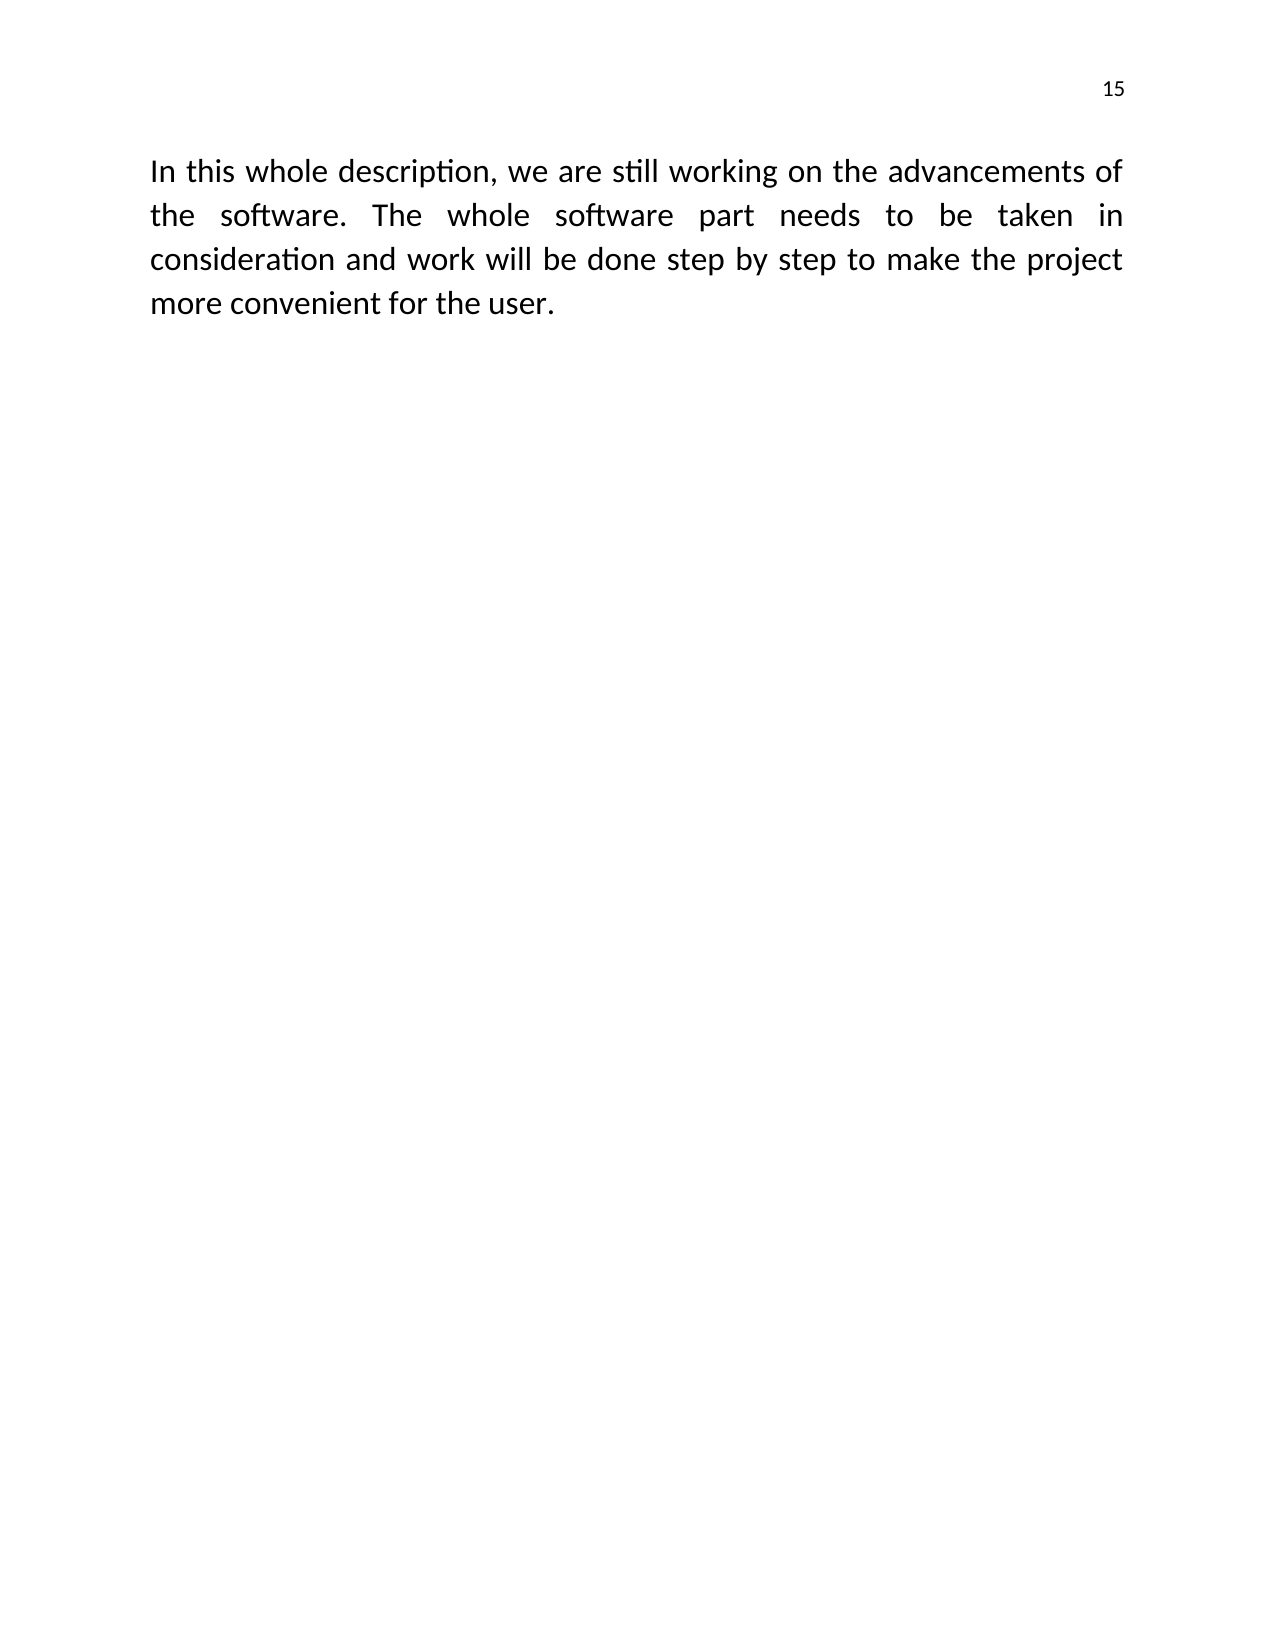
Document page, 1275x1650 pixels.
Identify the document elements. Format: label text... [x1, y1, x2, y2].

text In this whole description, we are still working on the advancements of the software. The whole software part needs to be taken in consideration and work will be done step by step to make the project more convenient for the user. [150, 150, 1125, 323]
